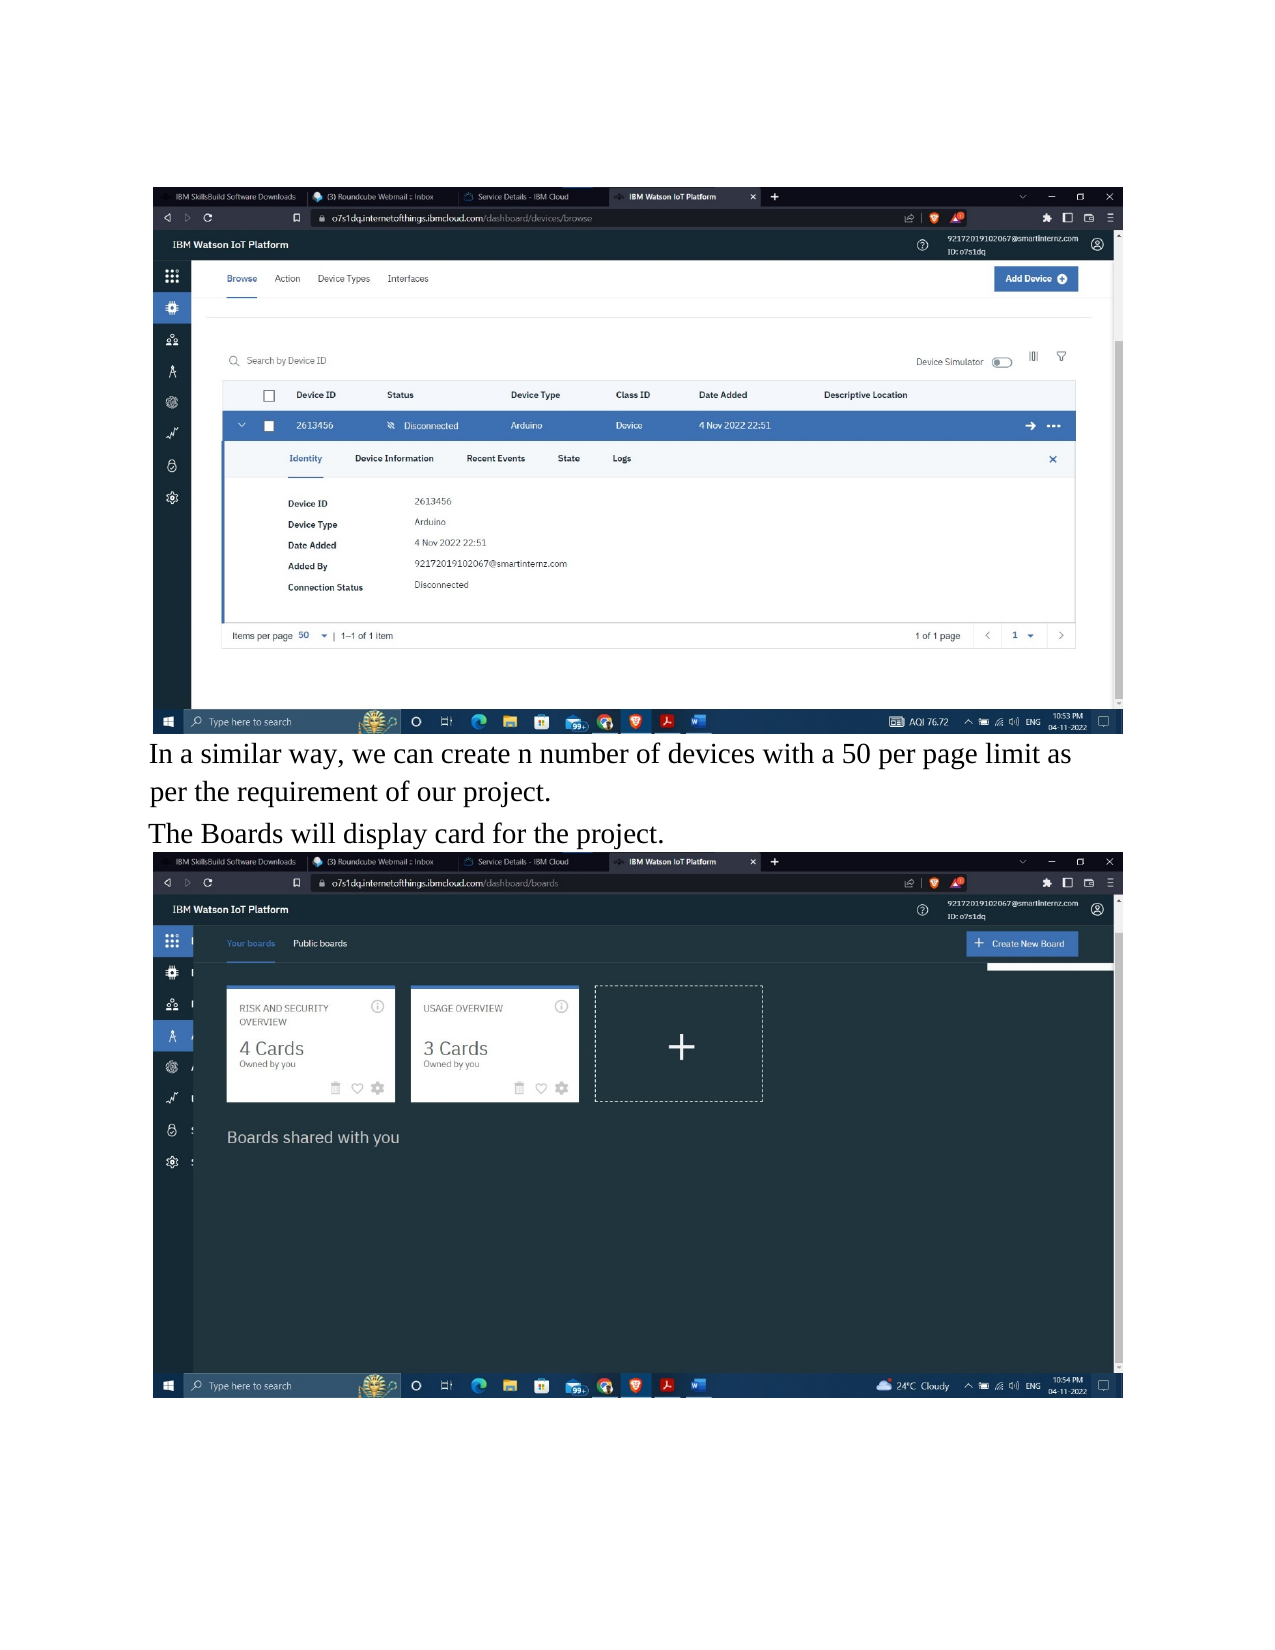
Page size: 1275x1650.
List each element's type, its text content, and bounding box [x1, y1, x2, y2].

text The Boards will display card for the project. [139, 816, 1109, 849]
picture [153, 852, 1123, 1398]
text In a similar way, we can create n number of devices with a 50 per page limit as per the requirement of our project. [148, 736, 1104, 807]
picture [153, 187, 1123, 734]
